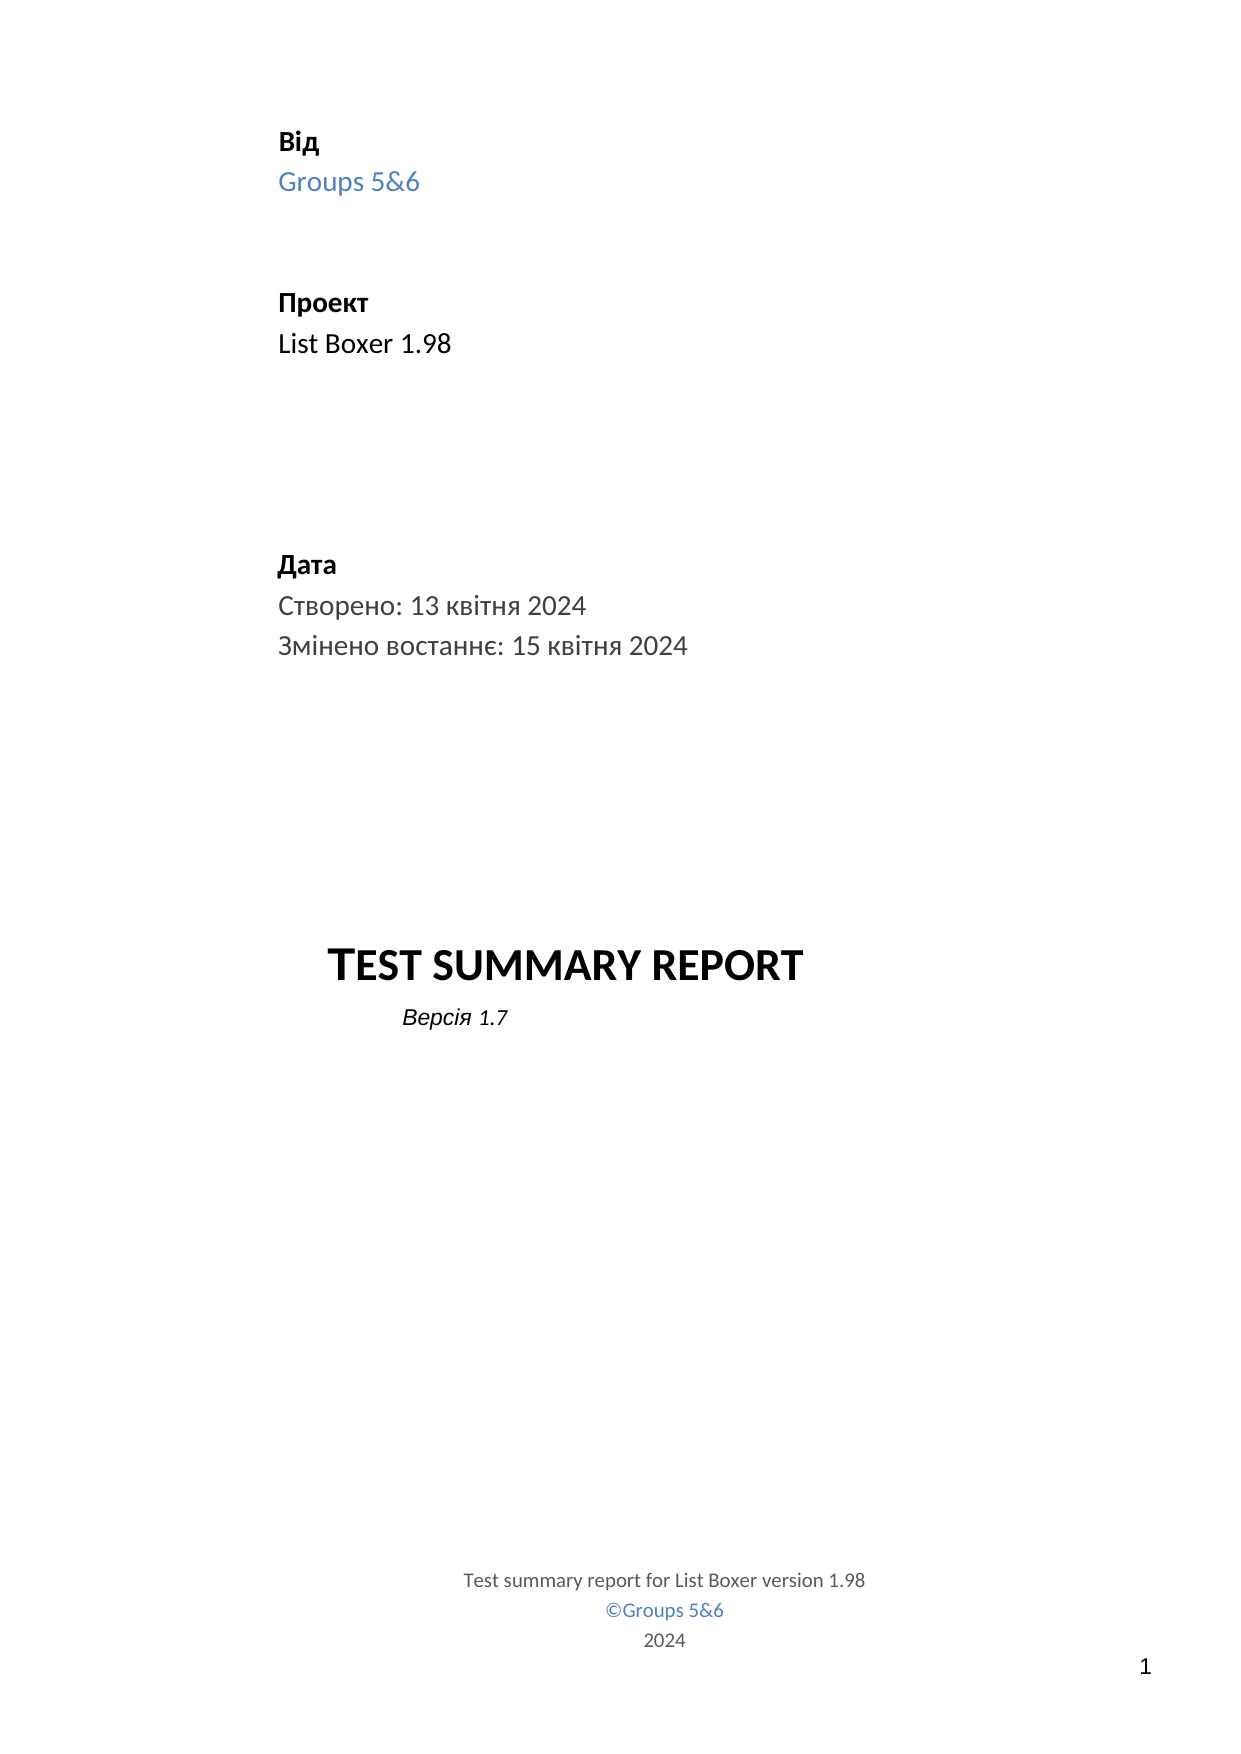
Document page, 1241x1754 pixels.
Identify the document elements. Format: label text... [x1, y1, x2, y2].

text Groups 5&6 [278, 163, 1152, 199]
text ТEST SUMMARY REPORT [252, 936, 1152, 992]
text Змінено востаннє: 15 квітня 2024 [278, 627, 1152, 663]
text Версія 1.7 [353, 1003, 1152, 1032]
text Від [278, 123, 1152, 158]
text Проект [278, 284, 1152, 320]
text Створено: 13 квітня 2024 [278, 587, 1152, 622]
text Дата [277, 546, 1152, 582]
text List Boxer 1.98 [278, 325, 1152, 360]
